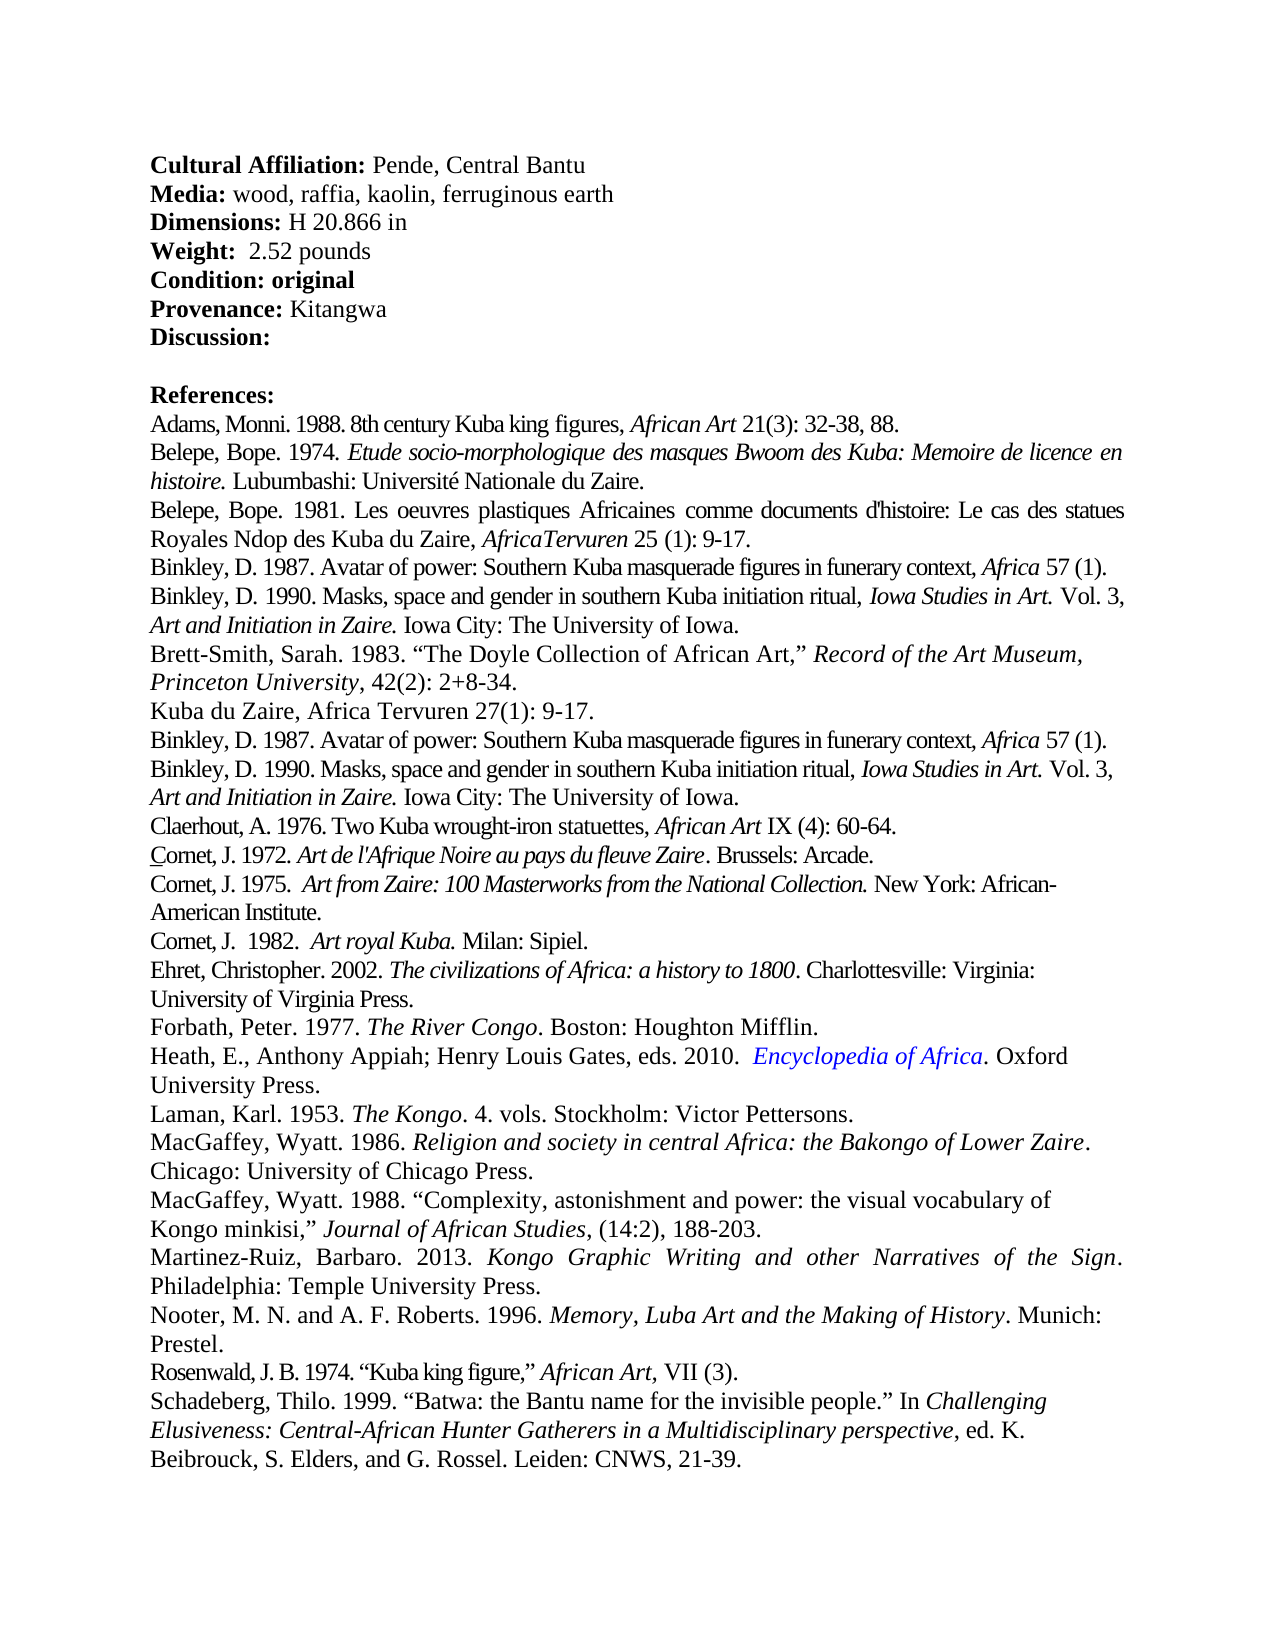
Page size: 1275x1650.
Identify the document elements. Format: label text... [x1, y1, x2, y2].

text Weight: 2.52 pounds [150, 236, 1125, 265]
text References: [150, 380, 1125, 409]
text MacGaffey, Wyatt. 1986. Religion and society in central Africa: the Bakongo of Lower Zaire. Chicago: University of Chicago Press. [150, 1127, 1125, 1185]
text Cornet, J. 1975. Art from Zaire: 100 Masterworks from the National Collection. New York: African-American Institute. [150, 869, 1125, 926]
text Claerhout, A. 1976. Two Kuba wrought-iron statuettes, African Art IX (4): 60-64. [150, 811, 1125, 840]
text Cornet, J. 1982. Art royal Kuba. Milan: Sipiel. [150, 926, 1125, 955]
text Forbath, Peter. 1977. The River Congo. Boston: Houghton Mifflin. [150, 1012, 1125, 1041]
text Kuba du Zaire, Africa Tervuren 27(1): 9-17. [150, 696, 1125, 725]
text Ehret, Christopher. 2002. The civilizations of Africa: a history to 1800. Charlottesville: Virginia: University of Virginia Press. [150, 955, 1125, 1012]
text Heath, E., Anthony Appiah; Henry Louis Gates, eds. 2010. Encyclopedia of Africa. Oxford University Press. [150, 1041, 1125, 1099]
text Martinez-Ruiz, Barbaro. 2013. Kongo Graphic Writing and other Narratives of the Sign. Philadelphia: Temple University Press. [150, 1242, 1123, 1300]
text Belepe, Bope. 1981. Les oeuvres plastiques Africaines comme documents d'histoire: Le cas des statues Royales Ndop des Kuba du Zaire, AfricaTervuren 25 (1): 9-17. [150, 495, 1125, 552]
text Cornet, J. 1972. Art de l'Afrique Noire au pays du fleuve Zaire. Brussels: Arcade. [150, 840, 1125, 869]
text Condition: original [150, 265, 1125, 294]
text Dimensions: H 20.866 in [150, 207, 1125, 236]
text Binkley, D. 1987. Avatar of power: Southern Kuba masquerade figures in funerary context, Africa 57 (1). [150, 552, 1125, 581]
text Binkley, D. 1987. Avatar of power: Southern Kuba masquerade figures in funerary context, Africa 57 (1). [150, 725, 1125, 754]
text Nooter, M. N. and A. F. Roberts. 1996. Memory, Luba Art and the Making of History. Munich: Prestel. [150, 1300, 1125, 1357]
text Schadeberg, Thilo. 1999. “Batwa: the Bantu name for the invisible people.” In Challenging Elusiveness: Central-African Hunter Gatherers in a Multidisciplinary perspective, ed. K. Beibrouck, S. Elders, and G. Rossel. Leiden: CNWS, 21-39. [150, 1386, 1125, 1472]
text Laman, Karl. 1953. The Kongo. 4. vols. Stockholm: Victor Pettersons. [150, 1099, 1125, 1127]
text Media: wood, raffia, kaolin, ferruginous earth [150, 179, 1125, 207]
text Binkley, D. 1990. Masks, space and gender in southern Kuba initiation ritual, Iowa Studies in Art. Vol. 3, Art and Initiation in Zaire. Iowa City: The University of Iowa. [150, 581, 1125, 639]
text Discussion: [150, 322, 1125, 351]
text Belepe, Bope. 1974. Etude socio-morphologique des masques Bwoom des Kuba: Memoire de licence en histoire. Lubumbashi: Université Nationale du Zaire. [150, 437, 1125, 495]
text Brett-Smith, Sarah. 1983. “The Doyle Collection of African Art,” Record of the Art Museum, Princeton University, 42(2): 2+8-34. [150, 639, 1125, 696]
text Binkley, D. 1990. Masks, space and gender in southern Kuba initiation ritual, Iowa Studies in Art. Vol. 3, Art and Initiation in Zaire. Iowa City: The University of Iowa. [150, 754, 1125, 811]
text Cultural Affiliation: Pende, Central Bantu [150, 150, 1125, 179]
text Provenance: Kitangwa [150, 294, 1125, 322]
text Rosenwald, J. B. 1974. “Kuba king figure,” African Art, VII (3). [150, 1357, 1125, 1386]
text MacGaffey, Wyatt. 1988. “Complexity, astonishment and power: the visual vocabulary of Kongo minkisi,” Journal of African Studies, (14:2), 188-203. [150, 1185, 1125, 1242]
text Adams, Monni. 1988. 8th century Kuba king figures, African Art 21(3): 32-38, 88. [150, 409, 1125, 437]
